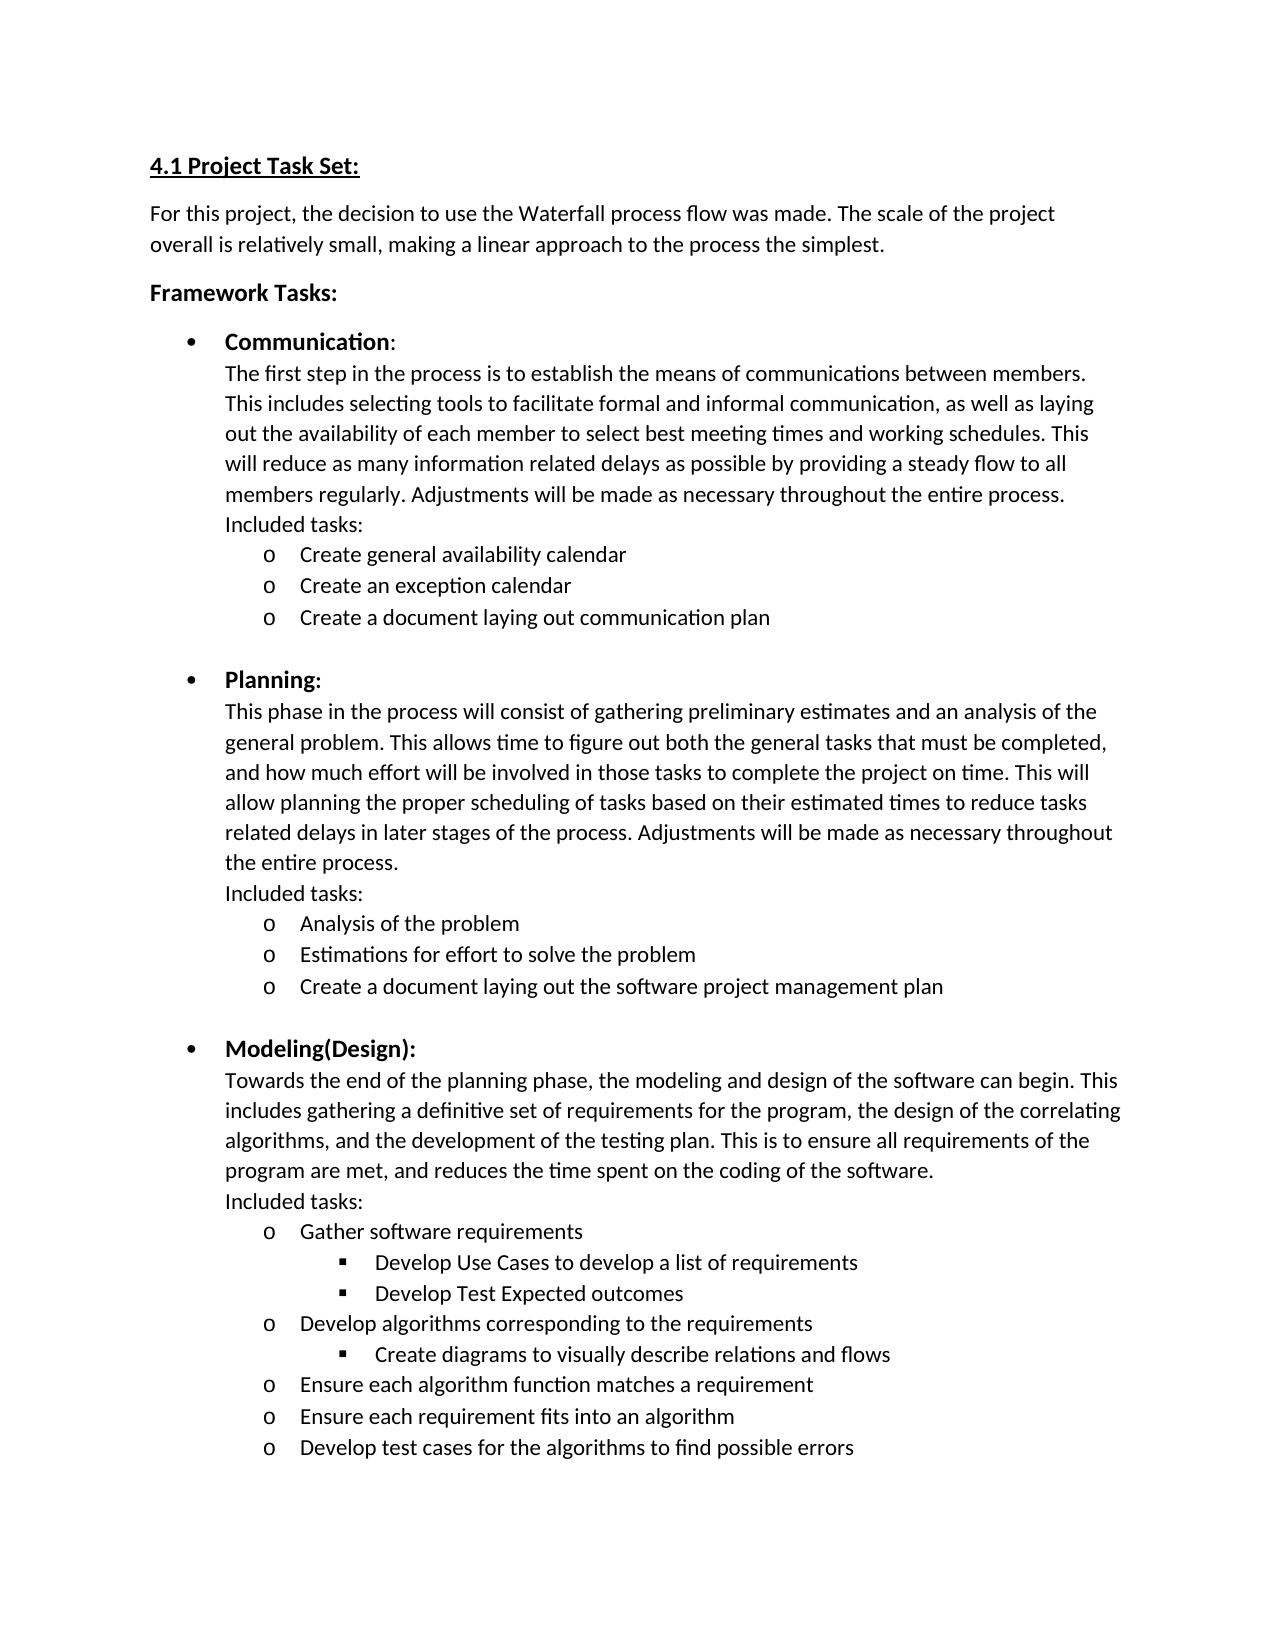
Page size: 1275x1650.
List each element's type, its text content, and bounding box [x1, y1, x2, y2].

list Analysis of the problem [262, 909, 1125, 938]
text 4.1 Project Task Set: [150, 150, 1125, 181]
list Planning: This phase in the process will consist of gathering preliminary estimates and an analysis of the general problem. This allows time to figure out both the general tasks that must be completed, and how much effort will be involved in those tasks to complete the project on time. This will allow planning the proper scheduling of tasks based on their estimated times to reduce tasks related delays in later stages of the process. Adjustments will be made as necessary throughout the entire process. Included tasks: [187, 665, 1125, 907]
text Framework Tasks: [150, 277, 1125, 307]
list Create an exception calendar [262, 572, 1125, 601]
list Estimations for effort to solve the problem [262, 940, 1125, 969]
list Develop algorithms corresponding to the requirements [262, 1309, 1125, 1338]
list Ensure each requirement fits into an algorithm [262, 1402, 1125, 1431]
list Create a document laying out communication plan [262, 603, 1125, 662]
list Gather software requirements [262, 1217, 1125, 1246]
list Create diagrams to visually describe relations and flows [337, 1340, 1125, 1368]
list Ensure each algorithm function matches a requirement [262, 1371, 1125, 1400]
list Create a document laying out the software project management plan [262, 972, 1125, 1031]
list Develop test cases for the algorithms to find possible errors [262, 1433, 1125, 1493]
list Communication: The first step in the process is to establish the means of communications between members. This includes selecting tools to facilitate formal and informal communication, as well as laying out the availability of each member to select best meeting times and working schedules. This will reduce as many information related delays as possible by providing a steady flow to all members regularly. Adjustments will be made as necessary throughout the entire process. Included tasks: [187, 326, 1125, 538]
list Develop Test Expected outcomes [337, 1279, 1125, 1307]
list Create general availability calendar [262, 540, 1125, 569]
text For this project, the decision to use the Waterfall process flow was made. The scale of the project overall is relatively small, making a linear approach to the process the simplest. [150, 199, 1125, 258]
list Modeling(Design): Towards the end of the planning phase, the modeling and design of the software can begin. This includes gathering a definitive set of requirements for the program, the design of the correlating algorithms, and the development of the testing plan. This is to ensure all requirements of the program are met, and reduces the time spent on the coding of the software. Included tasks: [187, 1033, 1125, 1215]
list Develop Use Cases to develop a list of requirements [337, 1248, 1125, 1277]
